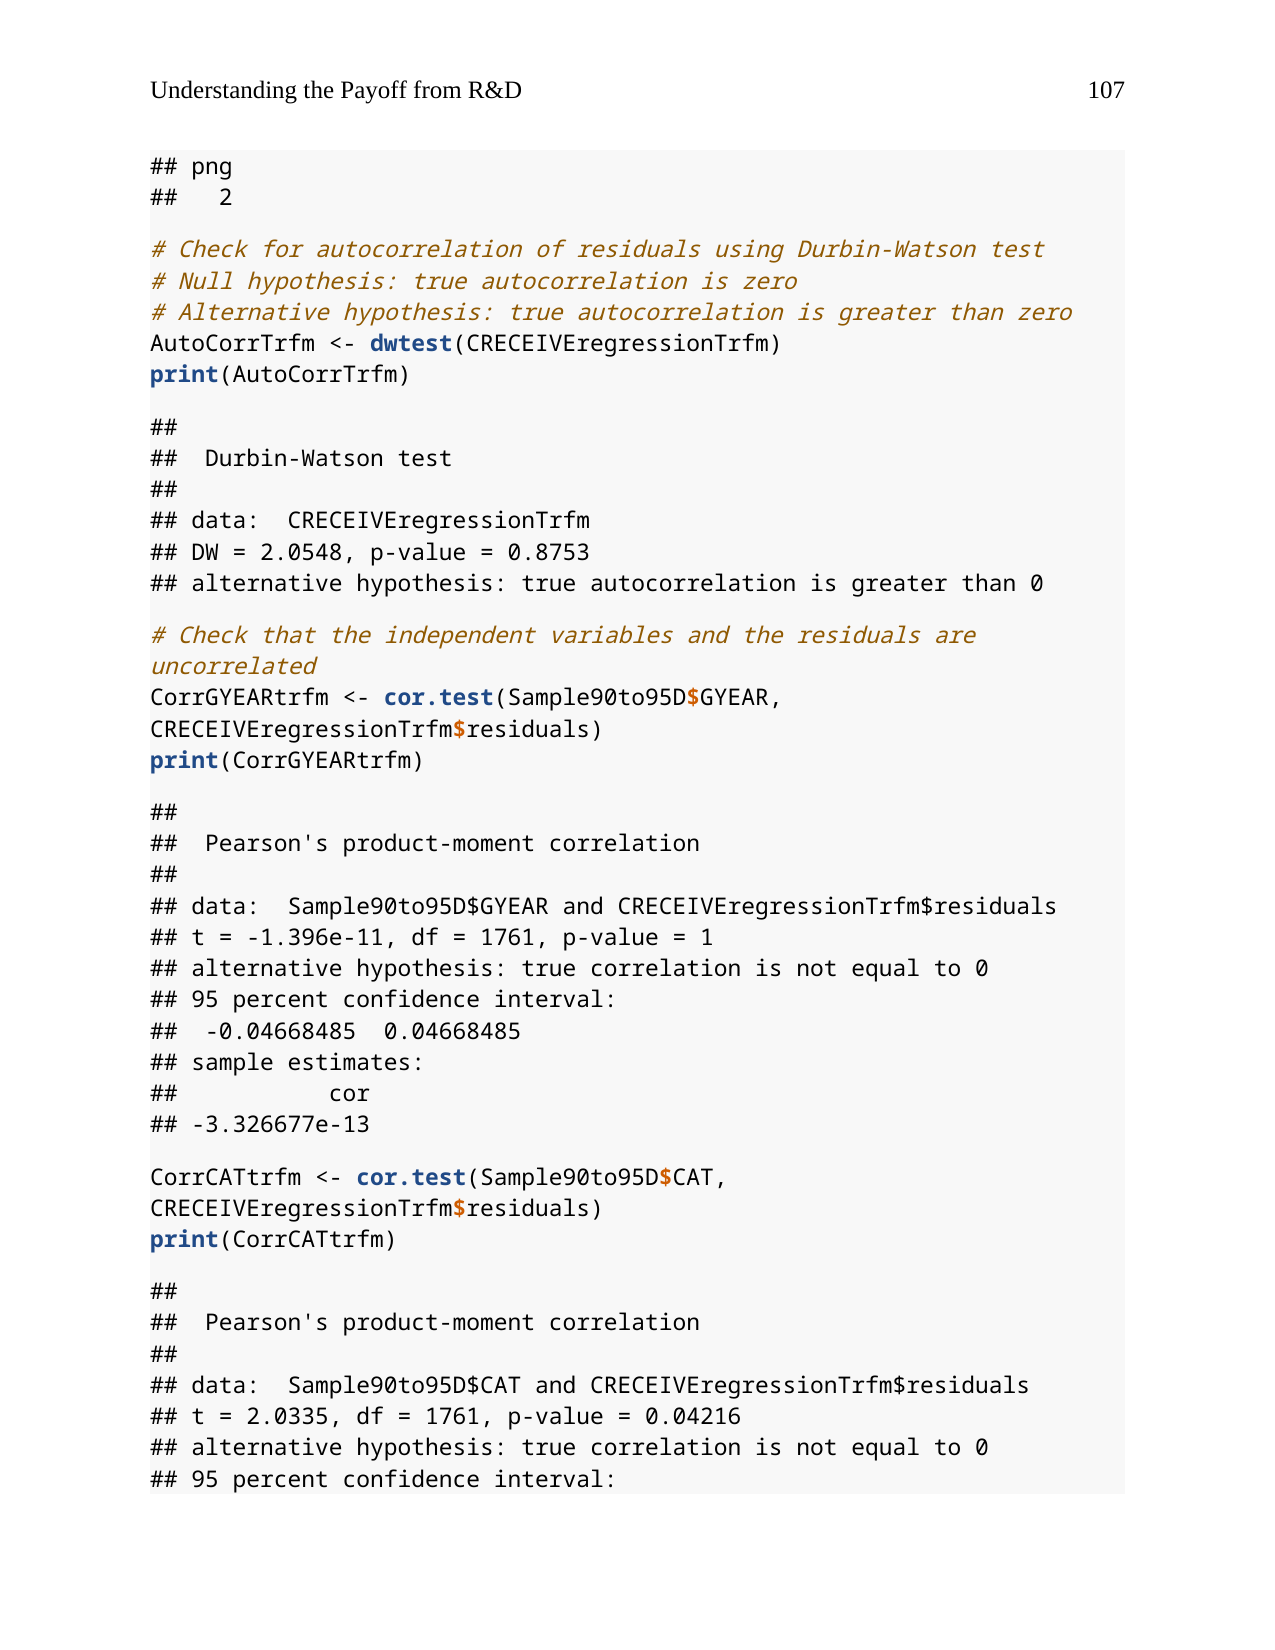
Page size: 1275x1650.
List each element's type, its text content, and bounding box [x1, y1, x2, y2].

text # Check for autocorrelation of residuals using Durbin-Watson test # Null hypothesis: true autocorrelation is zero # Alternative hypothesis: true autocorrelation is greater than zero AutoCorrTrfm <- dwtest(CRECEIVEregressionTrfm) print(AutoCorrTrfm) [150, 233, 1125, 389]
text ## png ## 2 [150, 150, 1125, 212]
text CorrCATtrfm <- cor.test(Sample90to95D$CAT, CRECEIVEregressionTrfm$residuals) print(CorrCATtrfm) [397, 1160, 1125, 1254]
text ## ## Durbin-Watson test ## ## data: CRECEIVEregressionTrfm ## DW = 2.0548, p-value = 0.8753 ## alternative hypothesis: true autocorrelation is greater than 0 [150, 410, 1125, 598]
text ## ## Pearson's product-moment correlation ## ## data: Sample90to95D$GYEAR and CRECEIVEregressionTrfm$residuals ## t = -1.396e-11, df = 1761, p-value = 1 ## alternative hypothesis: true correlation is not equal to 0 ## 95 percent confidence interval: ## -0.04668485 0.04668485 ## sample estimates: ## cor ## -3.326677e-13 [150, 796, 1125, 1139]
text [150, 1275, 1125, 1494]
text # Check that the independent variables and the residuals are uncorrelated CorrGYEARtrfm <- cor.test(Sample90to95D$GYEAR, CRECEIVEregressionTrfm$residuals) print(CorrGYEARtrfm) [150, 619, 1125, 775]
